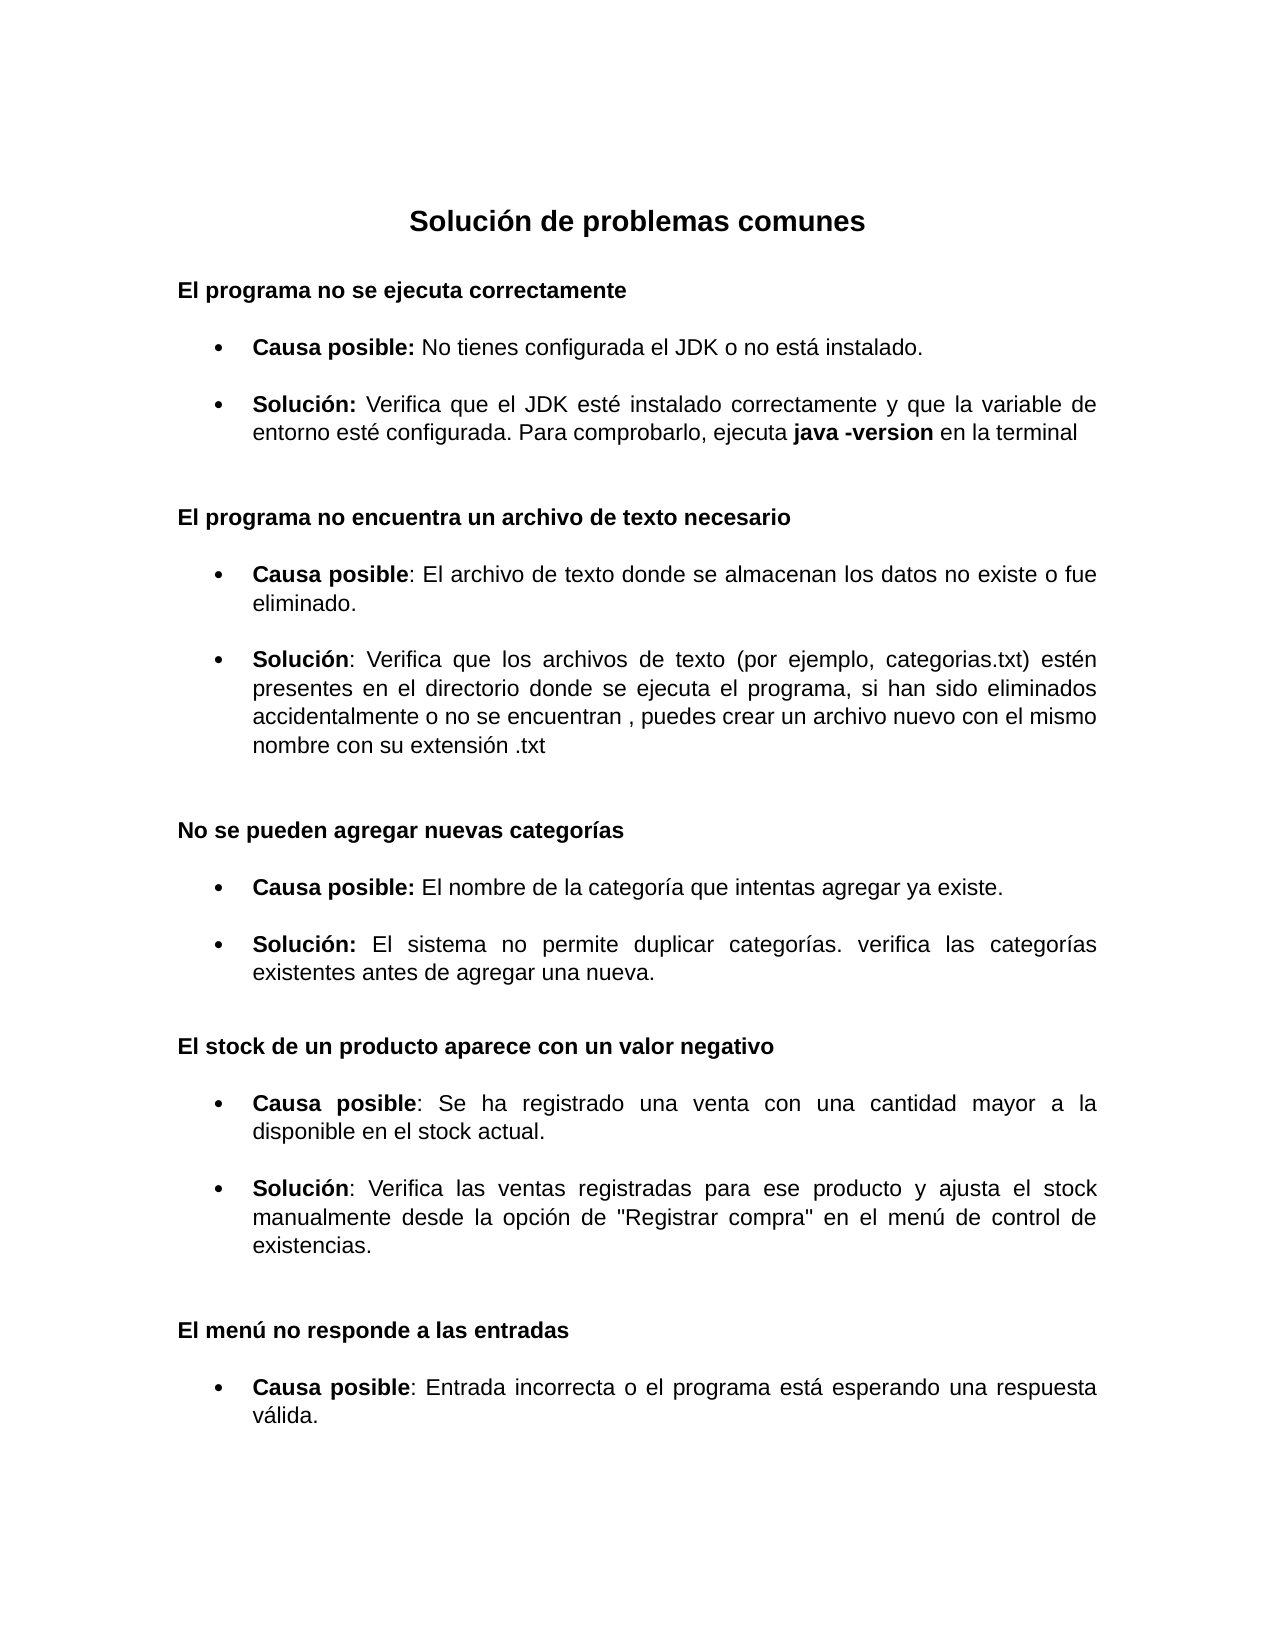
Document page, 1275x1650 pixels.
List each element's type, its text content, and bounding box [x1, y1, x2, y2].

list Causa posible: Entrada incorrecta o el programa está esperando una respuesta válida. [215, 1374, 1098, 1429]
list Solución: Verifica que el JDK esté instalado correctamente y que la variable de entorno esté configurada. Para comprobarlo, ejecuta java -version en la terminal [215, 391, 1098, 445]
text El programa no encuentra un archivo de texto necesario [177, 504, 1098, 531]
text No se pueden agregar nuevas categorías [177, 817, 1098, 843]
text El stock de un producto aparece con un valor negativo [177, 1033, 1098, 1059]
list Causa posible: El archivo de texto donde se almacenan los datos no existe o fue eliminado. [215, 561, 1098, 616]
text Solución de problemas comunes [177, 204, 1098, 238]
list Solución: El sistema no permite duplicar categorías. verifica las categorías existentes antes de agregar una nueva. [215, 931, 1098, 986]
list Solución: Verifica las ventas registradas para ese producto y ajusta el stock manualmente desde la opción de "Registrar compra" en el menú de control de existencias. [215, 1175, 1098, 1258]
list Causa posible: El nombre de la categoría que intentas agregar ya existe. [215, 874, 1098, 900]
list Solución: Verifica que los archivos de texto (por ejemplo, categorias.txt) estén presentes en el directorio donde se ejecuta el programa, si han sido eliminados accidentalmente o no se encuentran , puedes crear un archivo nuevo con el mismo nombre con su extensión .txt [215, 646, 1098, 758]
text El programa no se ejecuta correctamente [177, 277, 1098, 303]
list Causa posible: No tienes configurada el JDK o no está instalado. [215, 334, 1098, 360]
text El menú no responde a las entradas [177, 1317, 1098, 1343]
list Causa posible: Se ha registrado una venta con una cantidad mayor a la disponible en el stock actual. [215, 1090, 1098, 1144]
